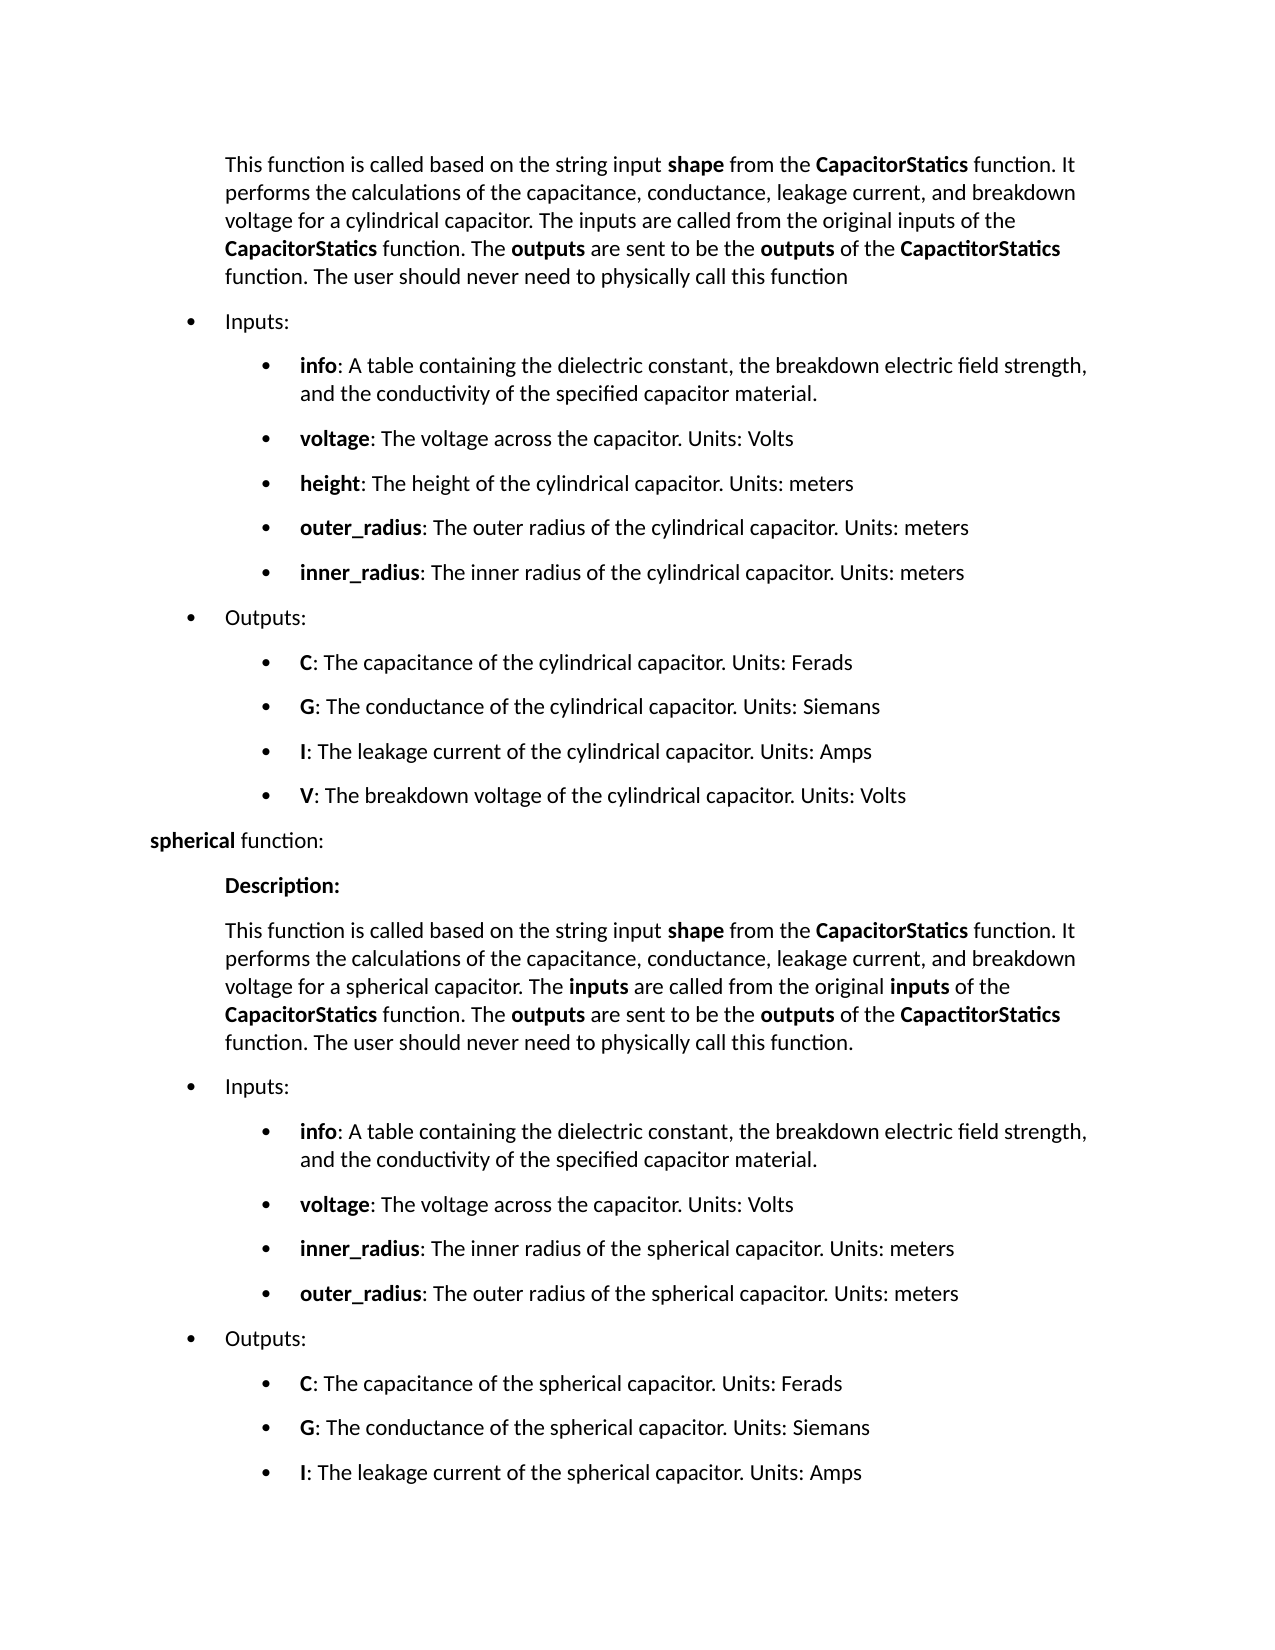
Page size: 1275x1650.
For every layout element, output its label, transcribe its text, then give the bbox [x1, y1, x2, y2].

list C: The capacitance of the spherical capacitor. Units: Ferads [262, 1369, 1125, 1397]
list Inputs: [187, 1072, 1125, 1101]
text This function is called based on the string input shape from the CapacitorStatics function. It performs the calculations of the capacitance, conductance, leakage current, and breakdown voltage for a cylindrical capacitor. The inputs are called from the original inputs of the CapacitorStatics function. The outputs are sent to be the outputs of the CapactitorStatics function. The user should never need to physically call this function [225, 150, 1125, 290]
text This function is called based on the string input shape from the CapacitorStatics function. It performs the calculations of the capacitance, conductance, leakage current, and breakdown voltage for a spherical capacitor. The inputs are called from the original inputs of the CapacitorStatics function. The outputs are sent to be the outputs of the CapactitorStatics function. The user should never need to physically call this function. [225, 916, 1125, 1056]
list Inputs: [187, 307, 1125, 335]
list G: The conductance of the spherical capacitor. Units: Siemans [262, 1413, 1125, 1441]
list height: The height of the cylindrical capacitor. Units: meters [262, 469, 1125, 497]
list inner_radius: The inner radius of the spherical capacitor. Units: meters [262, 1234, 1125, 1263]
list voltage: The voltage across the capacitor. Units: Volts [262, 424, 1125, 452]
list I: The leakage current of the cylindrical capacitor. Units: Amps [262, 737, 1125, 765]
list G: The conductance of the cylindrical capacitor. Units: Siemans [262, 692, 1125, 720]
list Outputs: [187, 603, 1125, 631]
list outer_radius: The outer radius of the cylindrical capacitor. Units: meters [262, 513, 1125, 542]
list Outputs: [187, 1324, 1125, 1352]
list info: A table containing the dielectric constant, the breakdown electric field strength, and the conductivity of the specified capacitor material. [262, 1117, 1125, 1173]
list V: The breakdown voltage of the cylindrical capacitor. Units: Volts [262, 782, 1125, 810]
list C: The capacitance of the cylindrical capacitor. Units: Ferads [262, 648, 1125, 676]
list info: A table containing the dielectric constant, the breakdown electric field strength, and the conductivity of the specified capacitor material. [262, 351, 1125, 407]
text spherical function: [150, 826, 1125, 854]
text Description: [225, 871, 1125, 899]
list voltage: The voltage across the capacitor. Units: Volts [262, 1190, 1125, 1218]
list inner_radius: The inner radius of the cylindrical capacitor. Units: meters [262, 558, 1125, 586]
list outer_radius: The outer radius of the spherical capacitor. Units: meters [262, 1279, 1125, 1307]
list I: The leakage current of the spherical capacitor. Units: Amps [262, 1458, 1125, 1486]
